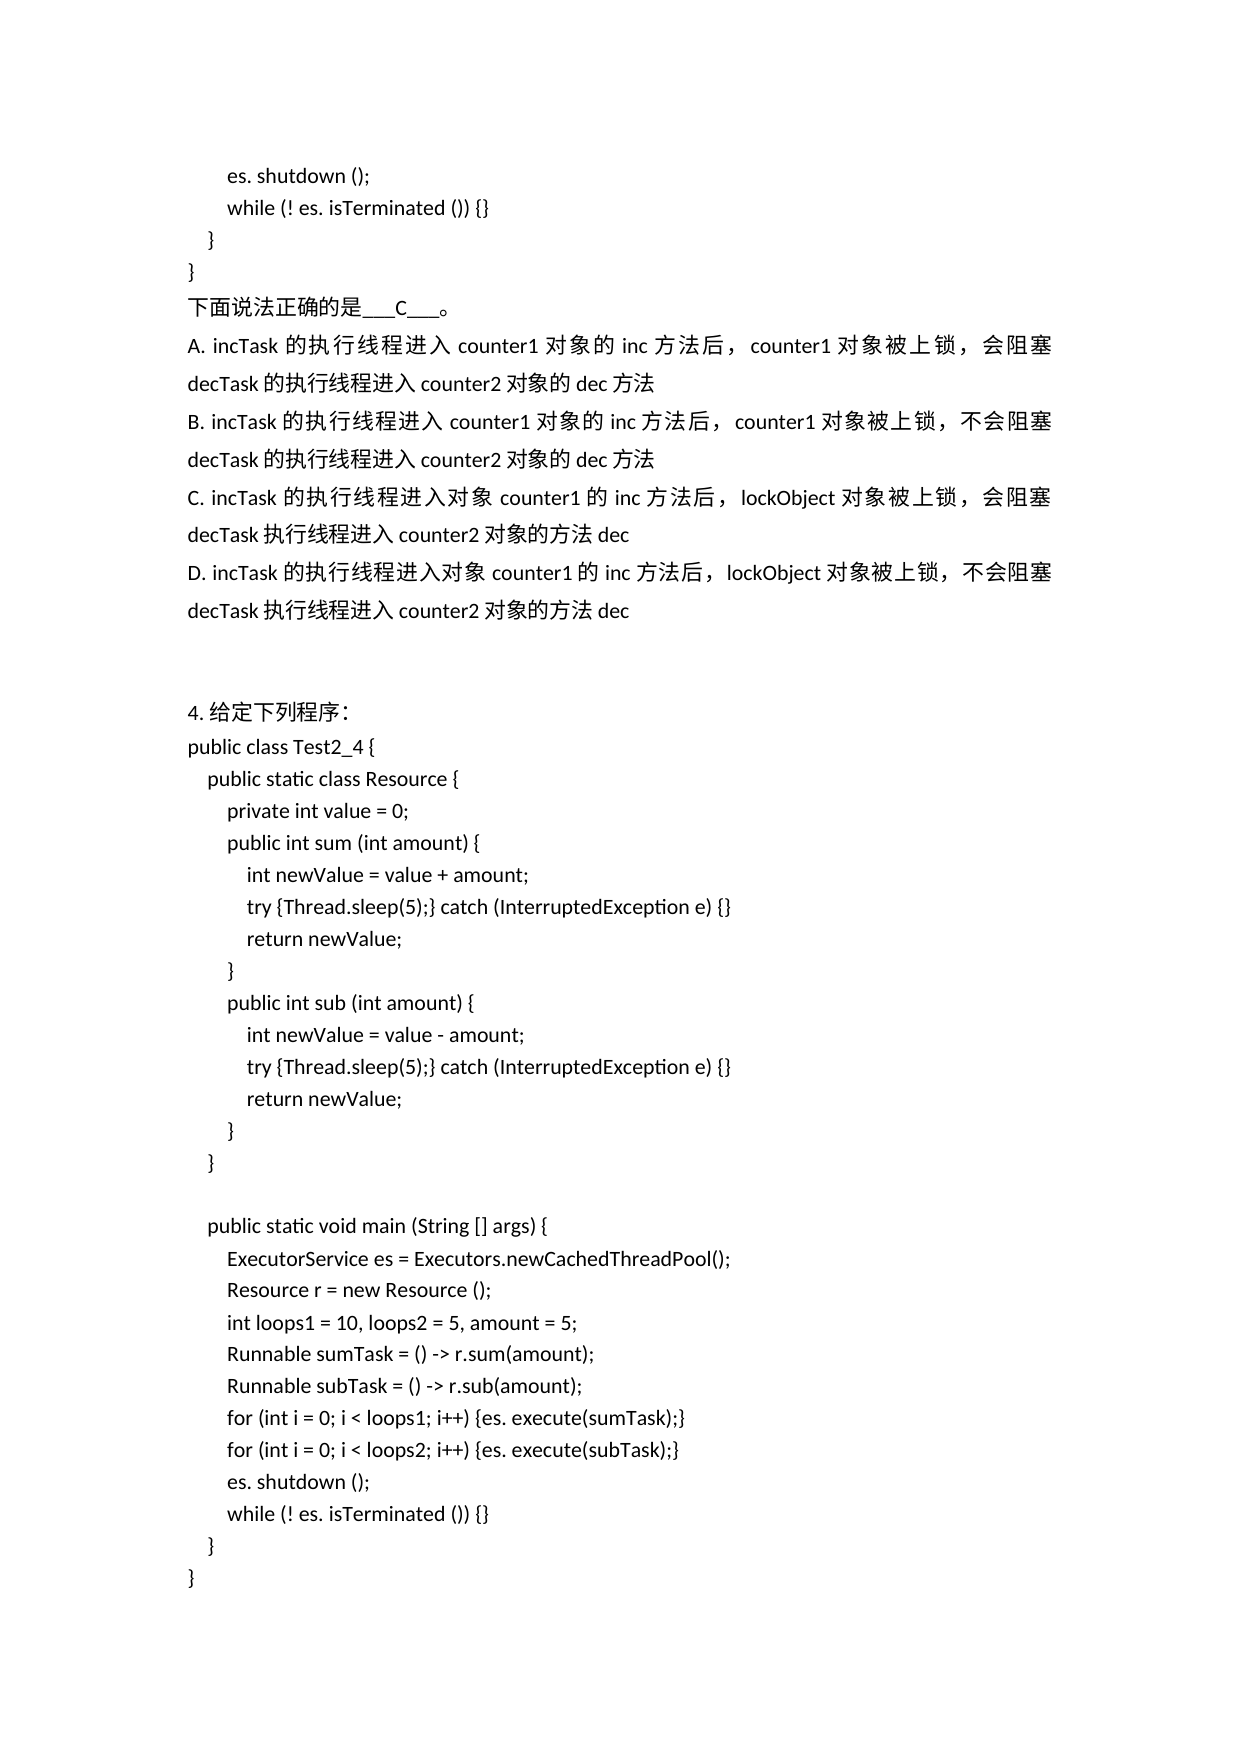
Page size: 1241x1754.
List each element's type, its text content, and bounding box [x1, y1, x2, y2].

text } [187, 957, 1053, 983]
text public static class Resource { [187, 765, 1053, 792]
text public static void main (String [] args) { [187, 1213, 1053, 1239]
text Resource r = new Resource (); [187, 1277, 1053, 1303]
text es. shutdown (); [187, 162, 1053, 189]
text } [187, 1564, 1053, 1591]
text private int value = 0; [187, 797, 1053, 824]
text for (int i = 0; i < loops2; i++) {es. execute(subTask);} [187, 1437, 1053, 1463]
text D. incTask的执行线程进入对象counter1的inc方法后，lockObject对象被上锁，不会阻塞decTask执行线程进入counter2对象的方法dec [187, 555, 1053, 625]
text try {Thread.sleep(5);} catch (InterruptedException e) {} [187, 1053, 1053, 1079]
text C. incTask的执行线程进入对象counter1的inc方法后，lockObject对象被上锁，会阻塞decTask执行线程进入counter2对象的方法dec [187, 479, 1053, 549]
text A. incTask的执行线程进入counter1对象的inc方法后，counter1对象被上锁，会阻塞decTask的执行线程进入counter2对象的dec方法 [187, 328, 1053, 397]
text return newValue; [187, 1085, 1053, 1111]
text B. incTask的执行线程进入counter1对象的inc方法后，counter1对象被上锁，不会阻塞decTask的执行线程进入counter2对象的dec方法 [187, 404, 1053, 473]
text ExecutorService es = Executors.newCachedThreadPool(); [187, 1245, 1053, 1271]
text for (int i = 0; i < loops1; i++) {es. execute(sumTask);} [187, 1404, 1053, 1431]
text return newValue; [187, 925, 1053, 952]
text try {Thread.sleep(5);} catch (InterruptedException e) {} [187, 893, 1053, 919]
text public int sum (int amount) { [187, 829, 1053, 856]
text } [187, 1117, 1053, 1143]
text public int sub (int amount) { [187, 989, 1053, 1016]
text Runnable subTask = () -> r.sub(amount); [187, 1373, 1053, 1399]
text while (! es. isTerminated ()) {} [187, 194, 1053, 221]
text es. shutdown (); [187, 1468, 1053, 1495]
text } [187, 226, 1053, 253]
text 下面说法正确的是___C___。 [187, 290, 1053, 322]
text while (! es. isTerminated ()) {} [187, 1501, 1053, 1527]
text } [187, 258, 1053, 284]
text int newValue = value - amount; [187, 1021, 1053, 1047]
text 4. 给定下列程序： [187, 695, 1053, 727]
text Runnable sumTask = () -> r.sum(amount); [187, 1341, 1053, 1367]
text int loops1 = 10, loops2 = 5, amount = 5; [187, 1309, 1053, 1335]
text int newValue = value + amount; [187, 861, 1053, 888]
text } [187, 1532, 1053, 1559]
text } [187, 1149, 1053, 1175]
text public class Test2_4 { [187, 733, 1053, 760]
